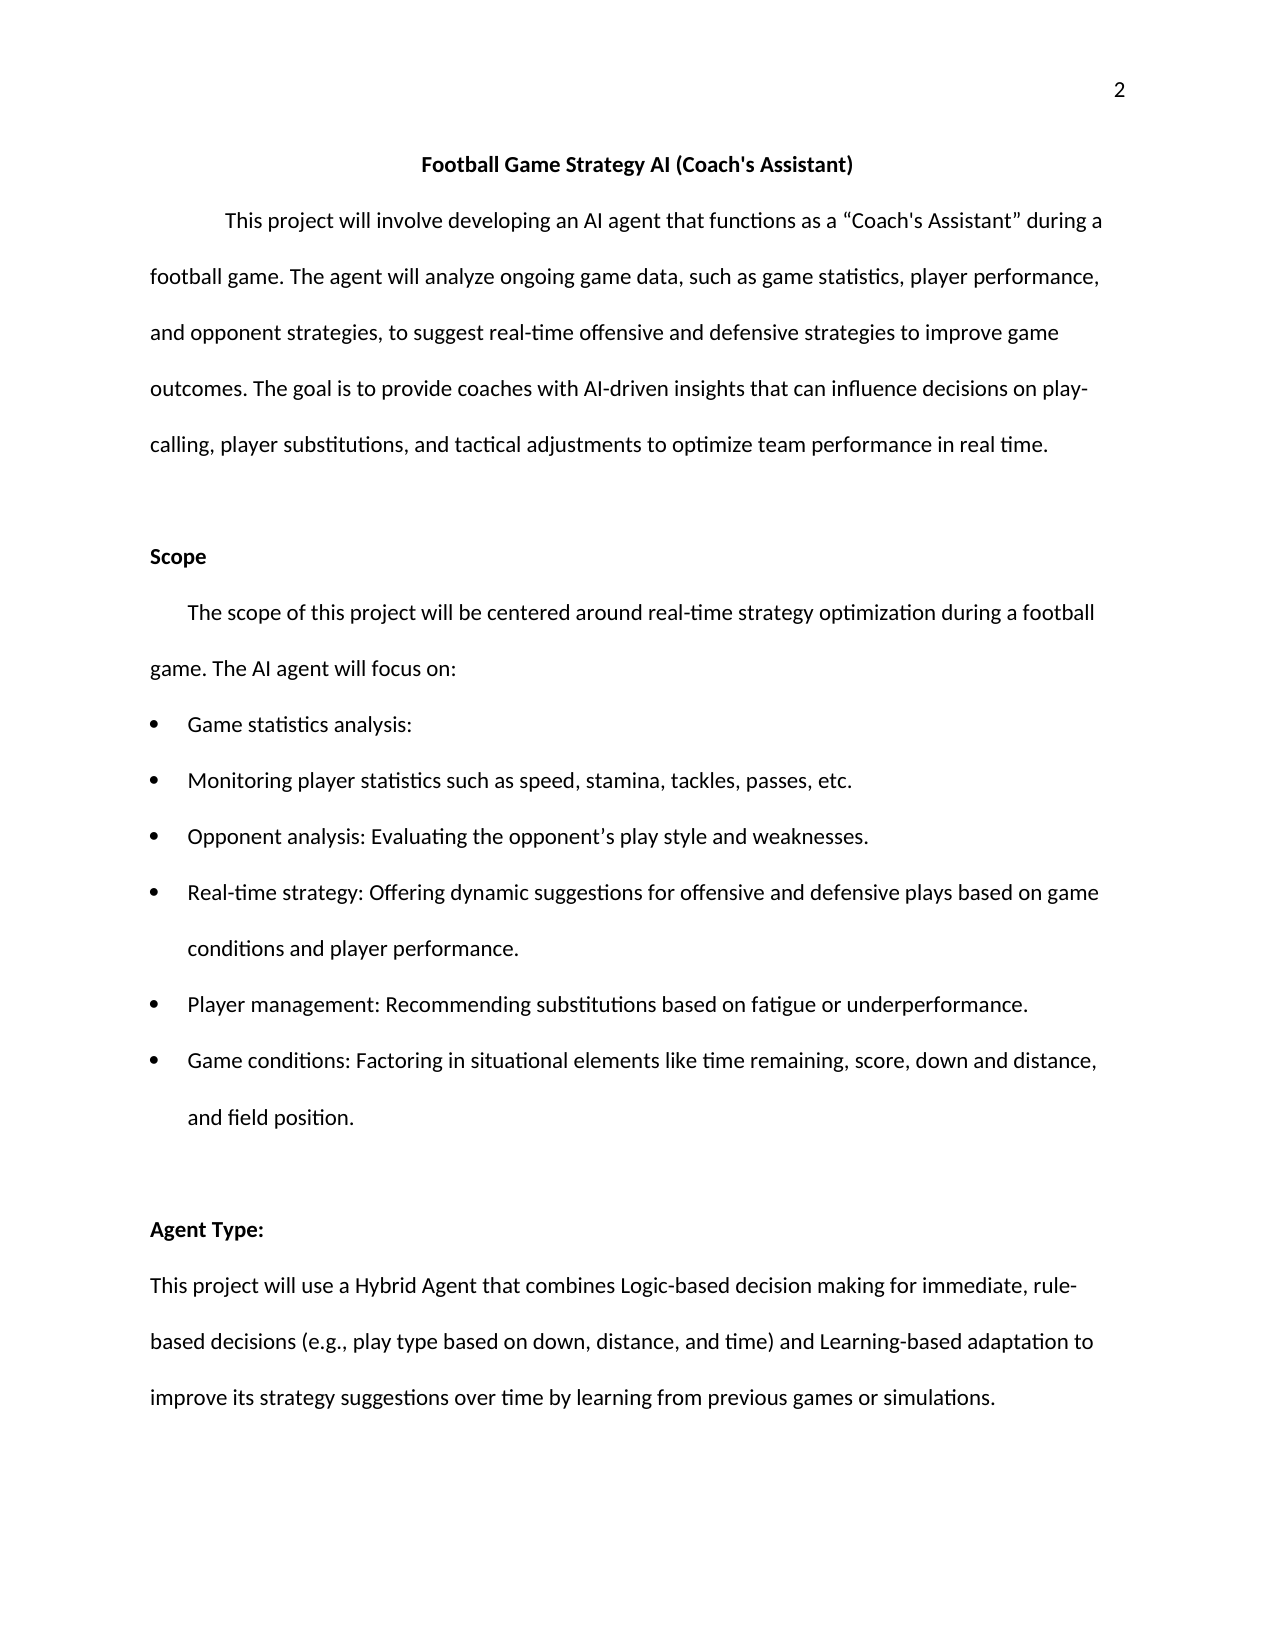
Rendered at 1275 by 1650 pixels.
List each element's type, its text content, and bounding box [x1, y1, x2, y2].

title The scope of this project will be centered around real-time strategy optimization during a football game. The AI agent will focus on: [150, 598, 1125, 682]
title Football Game Strategy AI (Coach's Assistant) [150, 150, 1125, 178]
title Monitoring player statistics such as speed, stamina, tackles, passes, etc. [150, 766, 1125, 794]
title Game statistics analysis: [150, 710, 1125, 738]
title This project will use a Hybrid Agent that combines Logic-based decision making for immediate, rule-based decisions (e.g., play type based on down, distance, and time) and Learning-based adaptation to improve its strategy suggestions over time by learning from previous games or simulations. [150, 1271, 1125, 1411]
title Real-time strategy: Offering dynamic suggestions for offensive and defensive plays based on game conditions and player performance. [150, 878, 1125, 963]
title Player management: Recommending substitutions based on fatigue or underperformance. [150, 991, 1125, 1019]
title Opponent analysis: Evaluating the opponent’s play style and weaknesses. [150, 822, 1125, 851]
title Scope [150, 542, 1125, 570]
title Game conditions: Factoring in situational elements like time remaining, score, down and distance, and field position. [150, 1047, 1125, 1131]
title Agent Type: [150, 1215, 1125, 1243]
title This project will involve developing an AI agent that functions as a “Coach's Assistant” during a football game. The agent will analyze ongoing game data, such as game statistics, player performance, and opponent strategies, to suggest real-time offensive and defensive strategies to improve game outcomes. The goal is to provide coaches with AI-driven insights that can influence decisions on play-calling, player substitutions, and tactical adjustments to optimize team performance in real time. [150, 206, 1125, 458]
